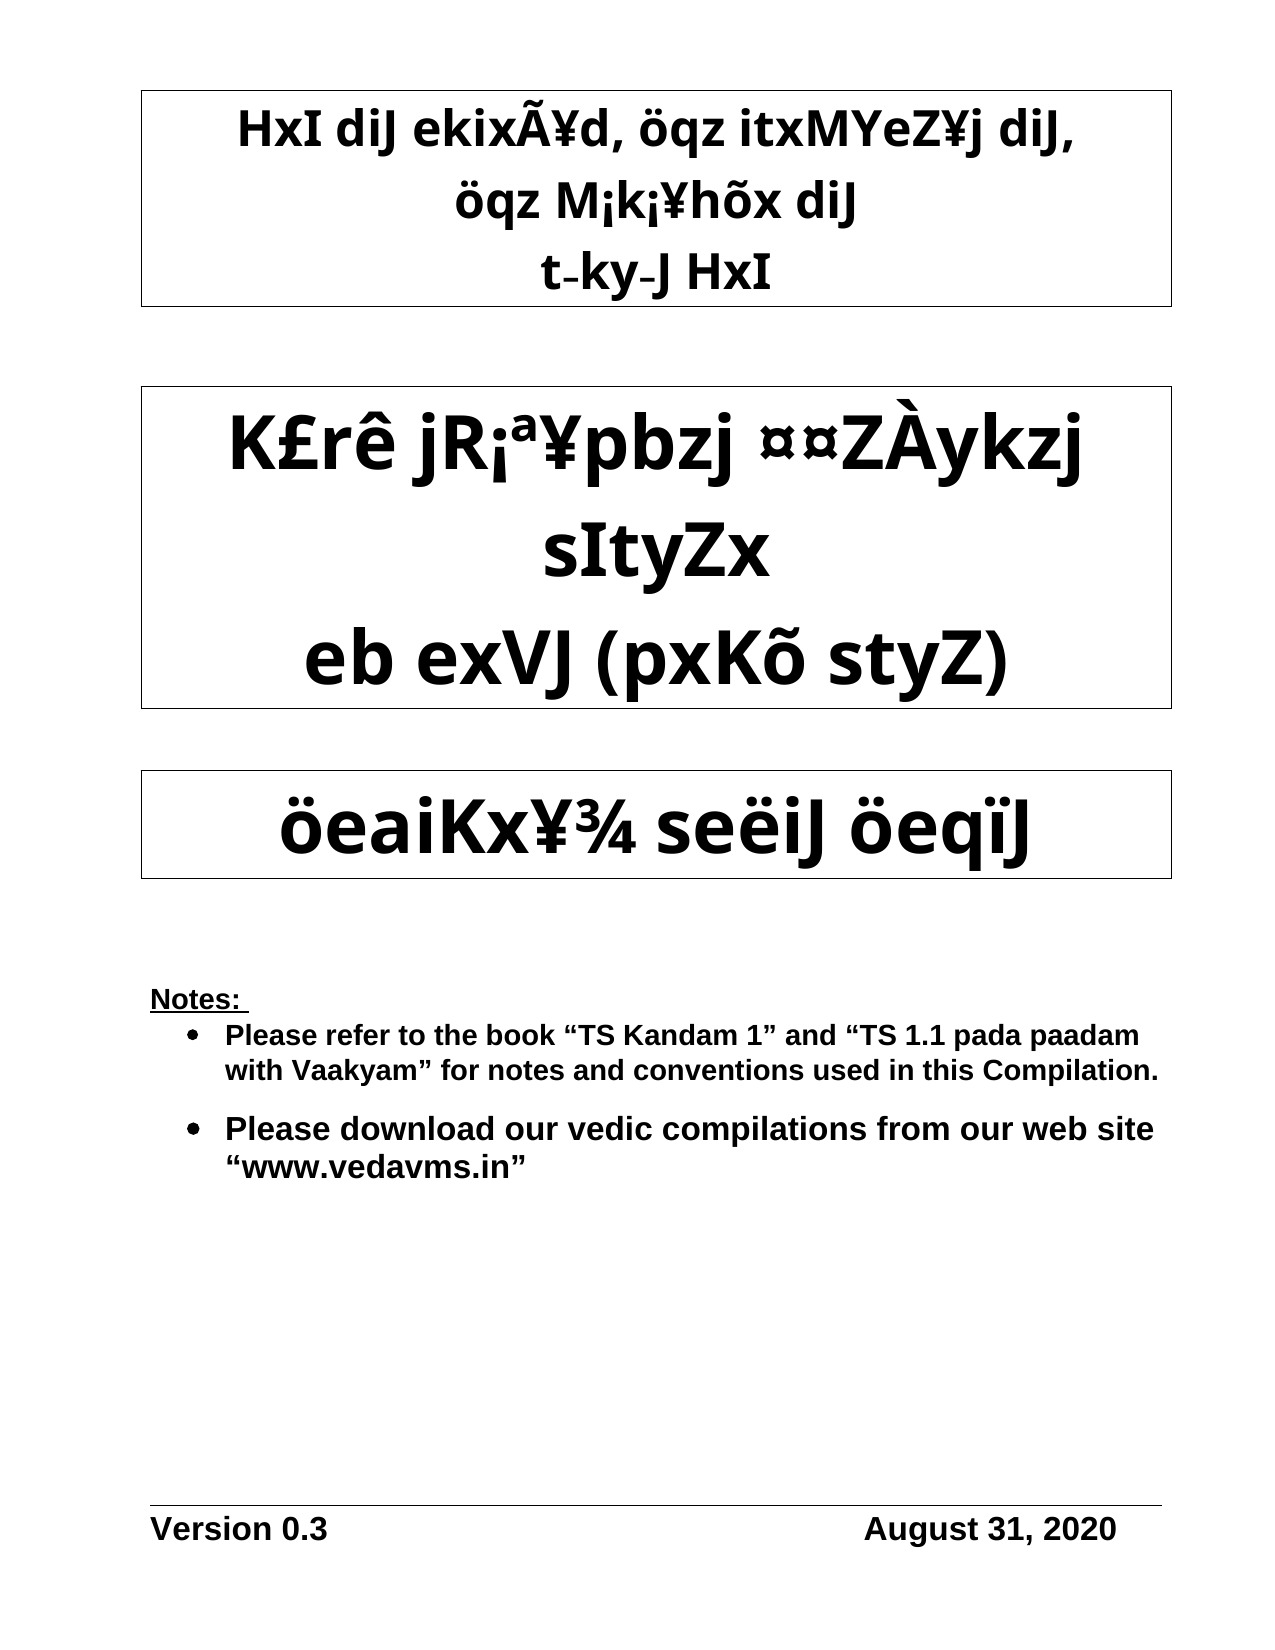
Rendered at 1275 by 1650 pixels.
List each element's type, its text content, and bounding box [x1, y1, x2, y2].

text K£rê jR¡ª¥pbzj ¤¤ZÀykzj sItyZx [142, 387, 1171, 599]
list Please refer to the book “TS Kandam 1” and “TS 1.1 pada paadam with Vaakyam” for notes and conventions used in this Compilation. [187, 1018, 1162, 1087]
text öqz M¡k¡¥hõx diJ [142, 161, 1171, 233]
list Please download our vedic compilations from our web site “www.vedavms.in” [187, 1109, 1162, 1186]
text öeaiKx¥¾ seëiJ öeqïJ [142, 771, 1171, 878]
text t–ky–J HxI [142, 233, 1171, 306]
text Notes: [150, 982, 1162, 1016]
text HxI diJ ekixÃ¥d, öqz itxMYeZ¥j diJ, [142, 91, 1171, 161]
text eb exVJ (pxKõ styZ) [142, 601, 1171, 708]
